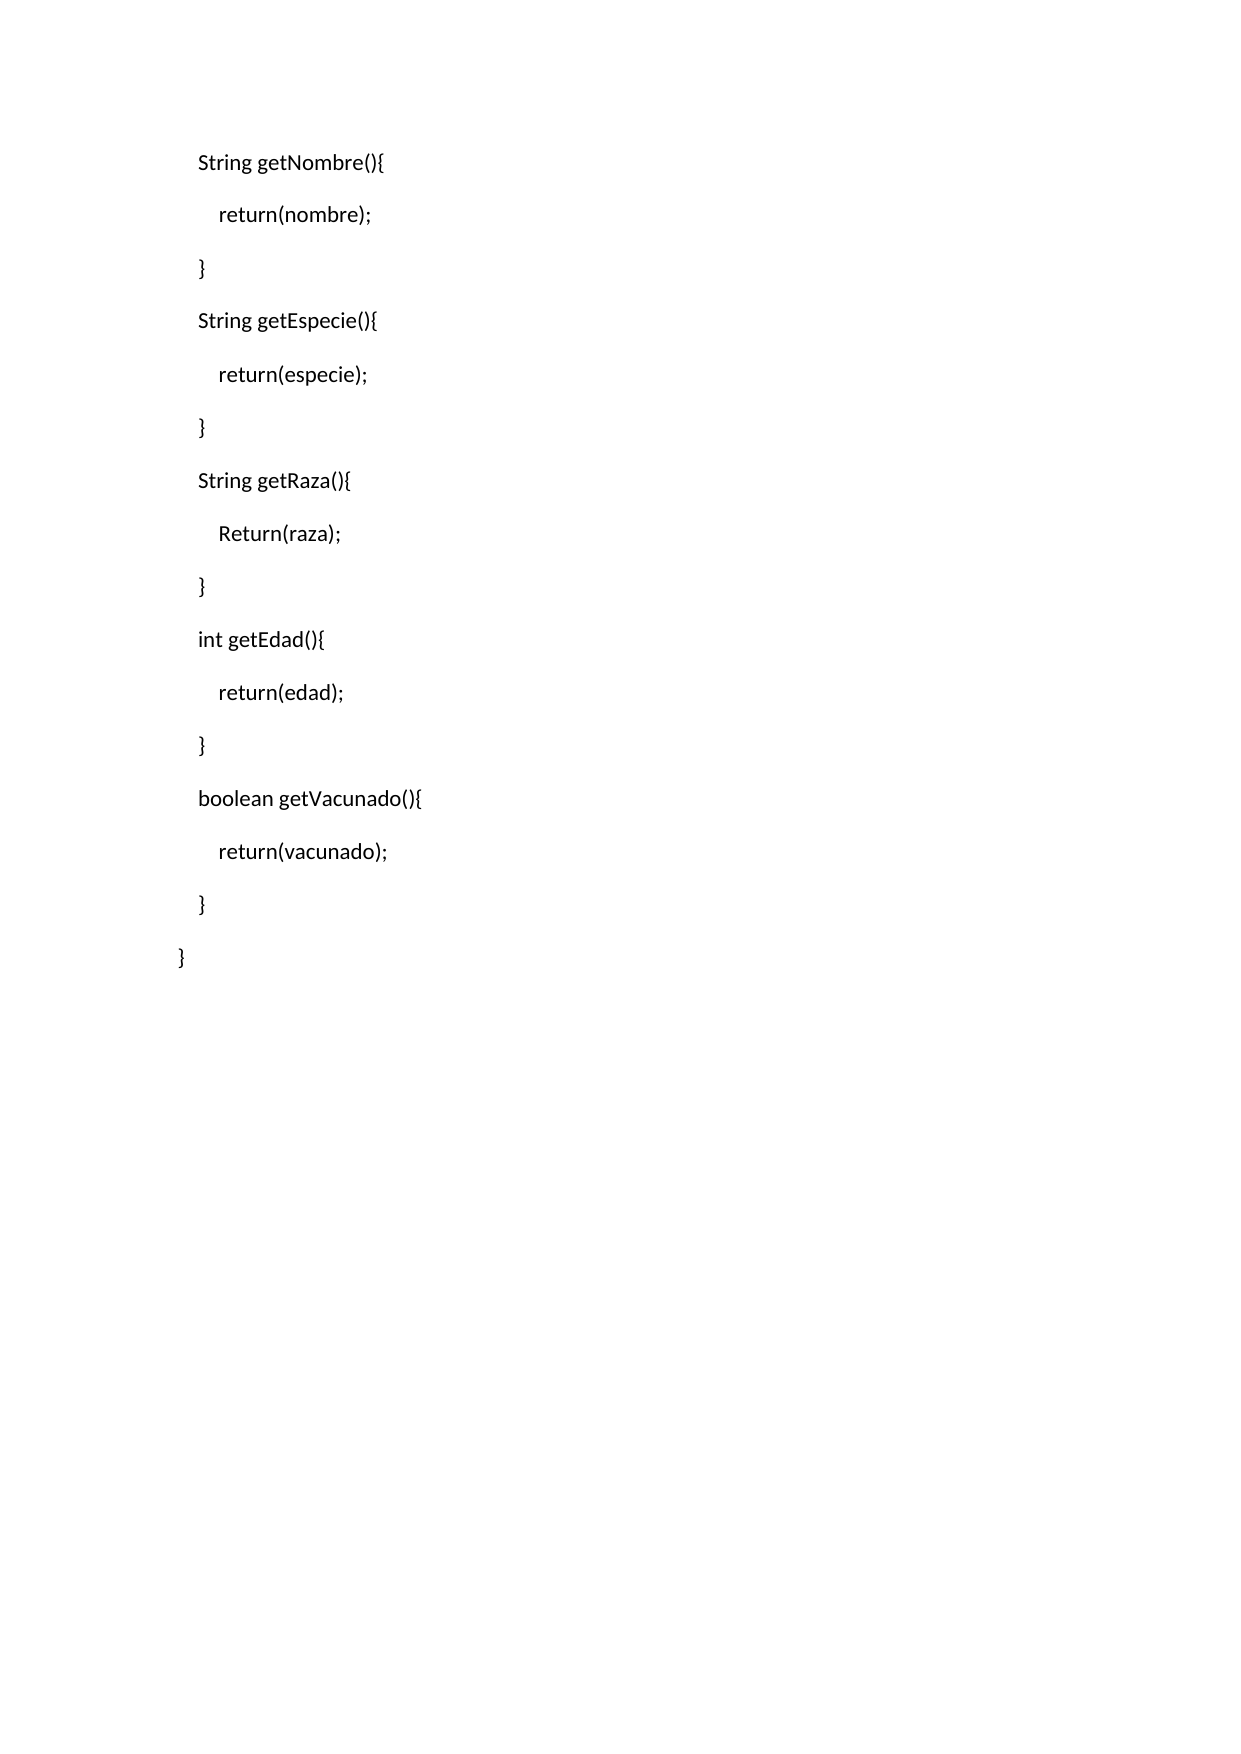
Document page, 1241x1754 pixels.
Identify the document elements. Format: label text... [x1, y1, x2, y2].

text } [177, 731, 1063, 759]
text } [177, 254, 1063, 282]
text return(edad); [177, 678, 1063, 706]
text Return(raza); [177, 519, 1063, 547]
text } [177, 890, 1063, 918]
text boolean getVacunado(){ [177, 784, 1063, 812]
text } [177, 572, 1063, 600]
text String getNombre(){ [177, 148, 1063, 176]
text int getEdad(){ [177, 625, 1063, 653]
text String getEspecie(){ [177, 307, 1063, 335]
text return(vacunado); [177, 837, 1063, 865]
text } [177, 943, 1063, 971]
text return(nombre); [177, 201, 1063, 229]
text } [177, 413, 1063, 441]
text String getRaza(){ [177, 466, 1063, 494]
text return(especie); [177, 360, 1063, 388]
